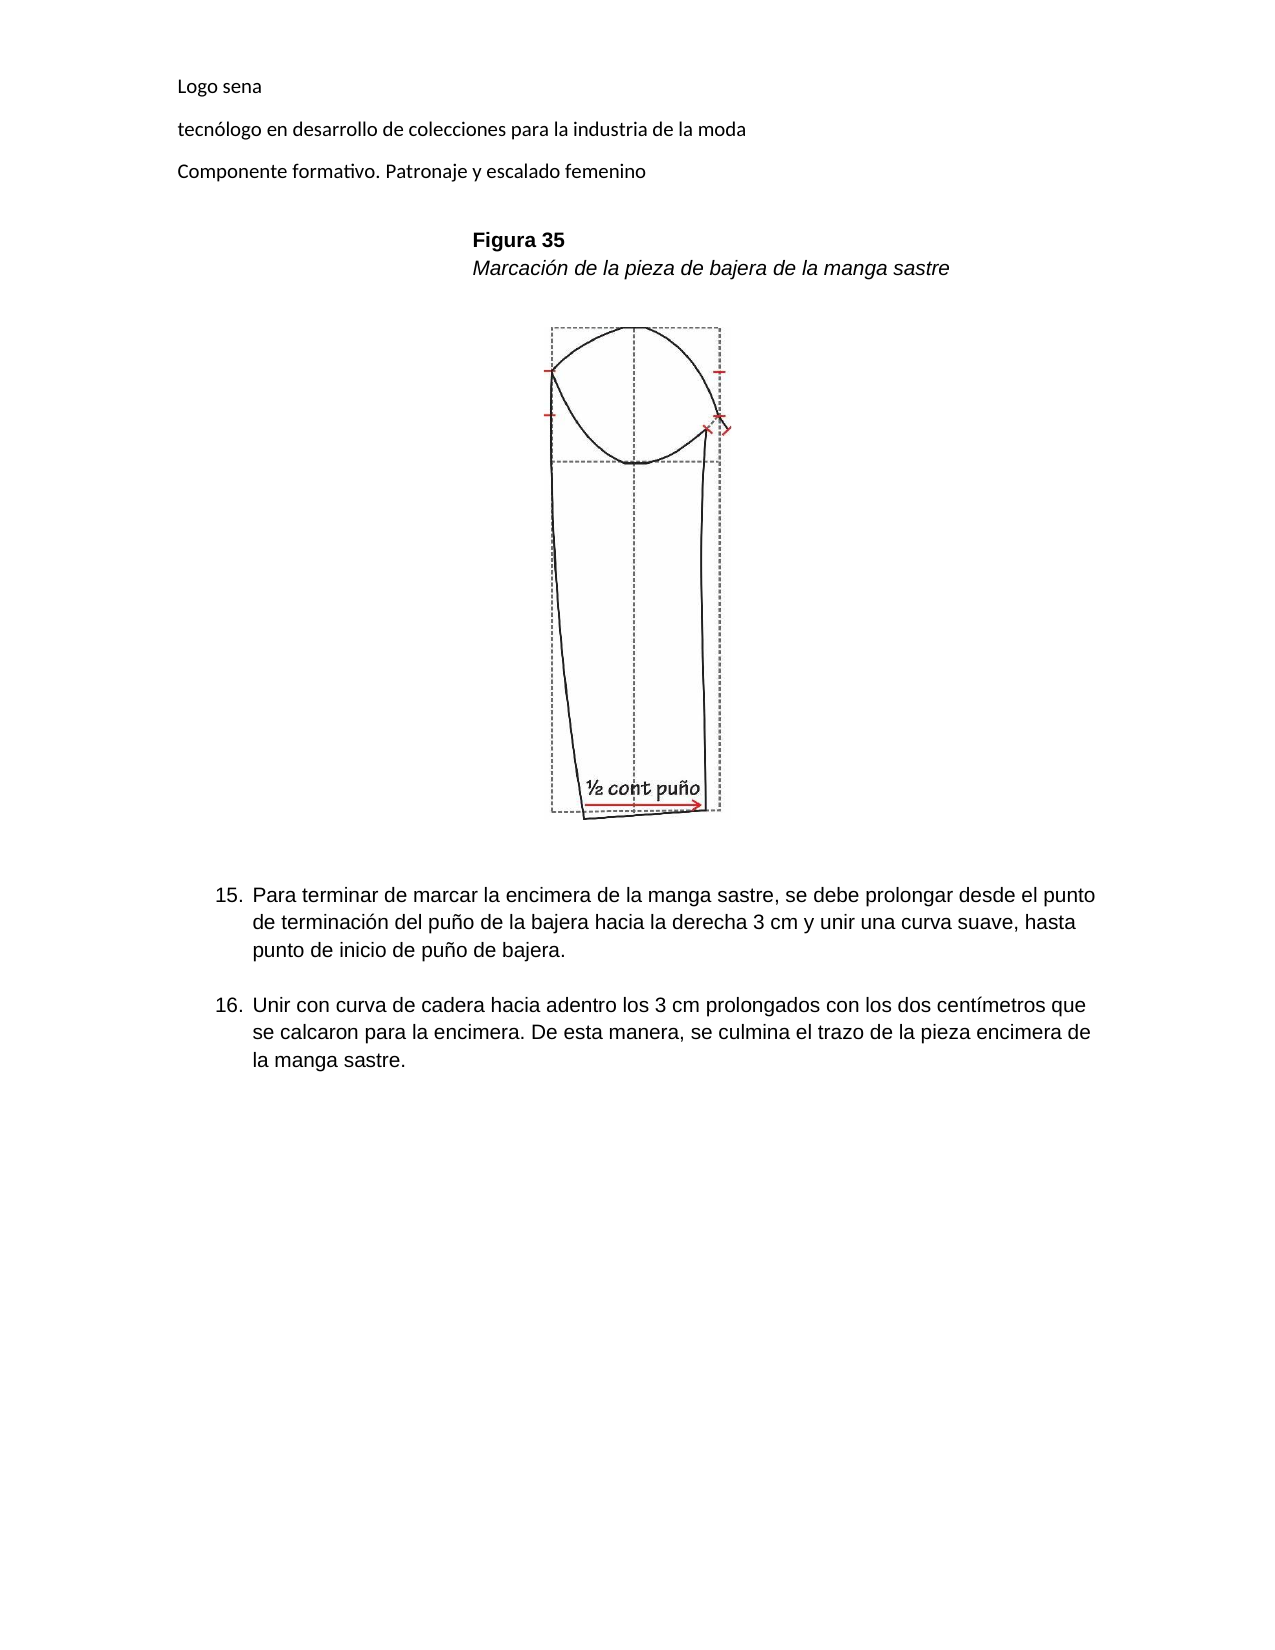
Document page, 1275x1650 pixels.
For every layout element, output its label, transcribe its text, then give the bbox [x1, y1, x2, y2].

list Unir con curva de cadera hacia adentro los 3 cm prolongados con los dos centímetros que se calcaron para la encimera. De esta manera, se culmina el trazo de la pieza encimera de la manga sastre. [215, 993, 1098, 1072]
text Figura 35 [472, 228, 1098, 252]
picture [543, 327, 732, 820]
text Marcación de la pieza de bajera de la manga sastre [472, 256, 1098, 279]
list Para terminar de marcar la encimera de la manga sastre, se debe prolongar desde el punto de terminación del puño de la bajera hacia la derecha 3 cm y unir una curva suave, hasta punto de inicio de puño de bajera. [215, 883, 1098, 962]
